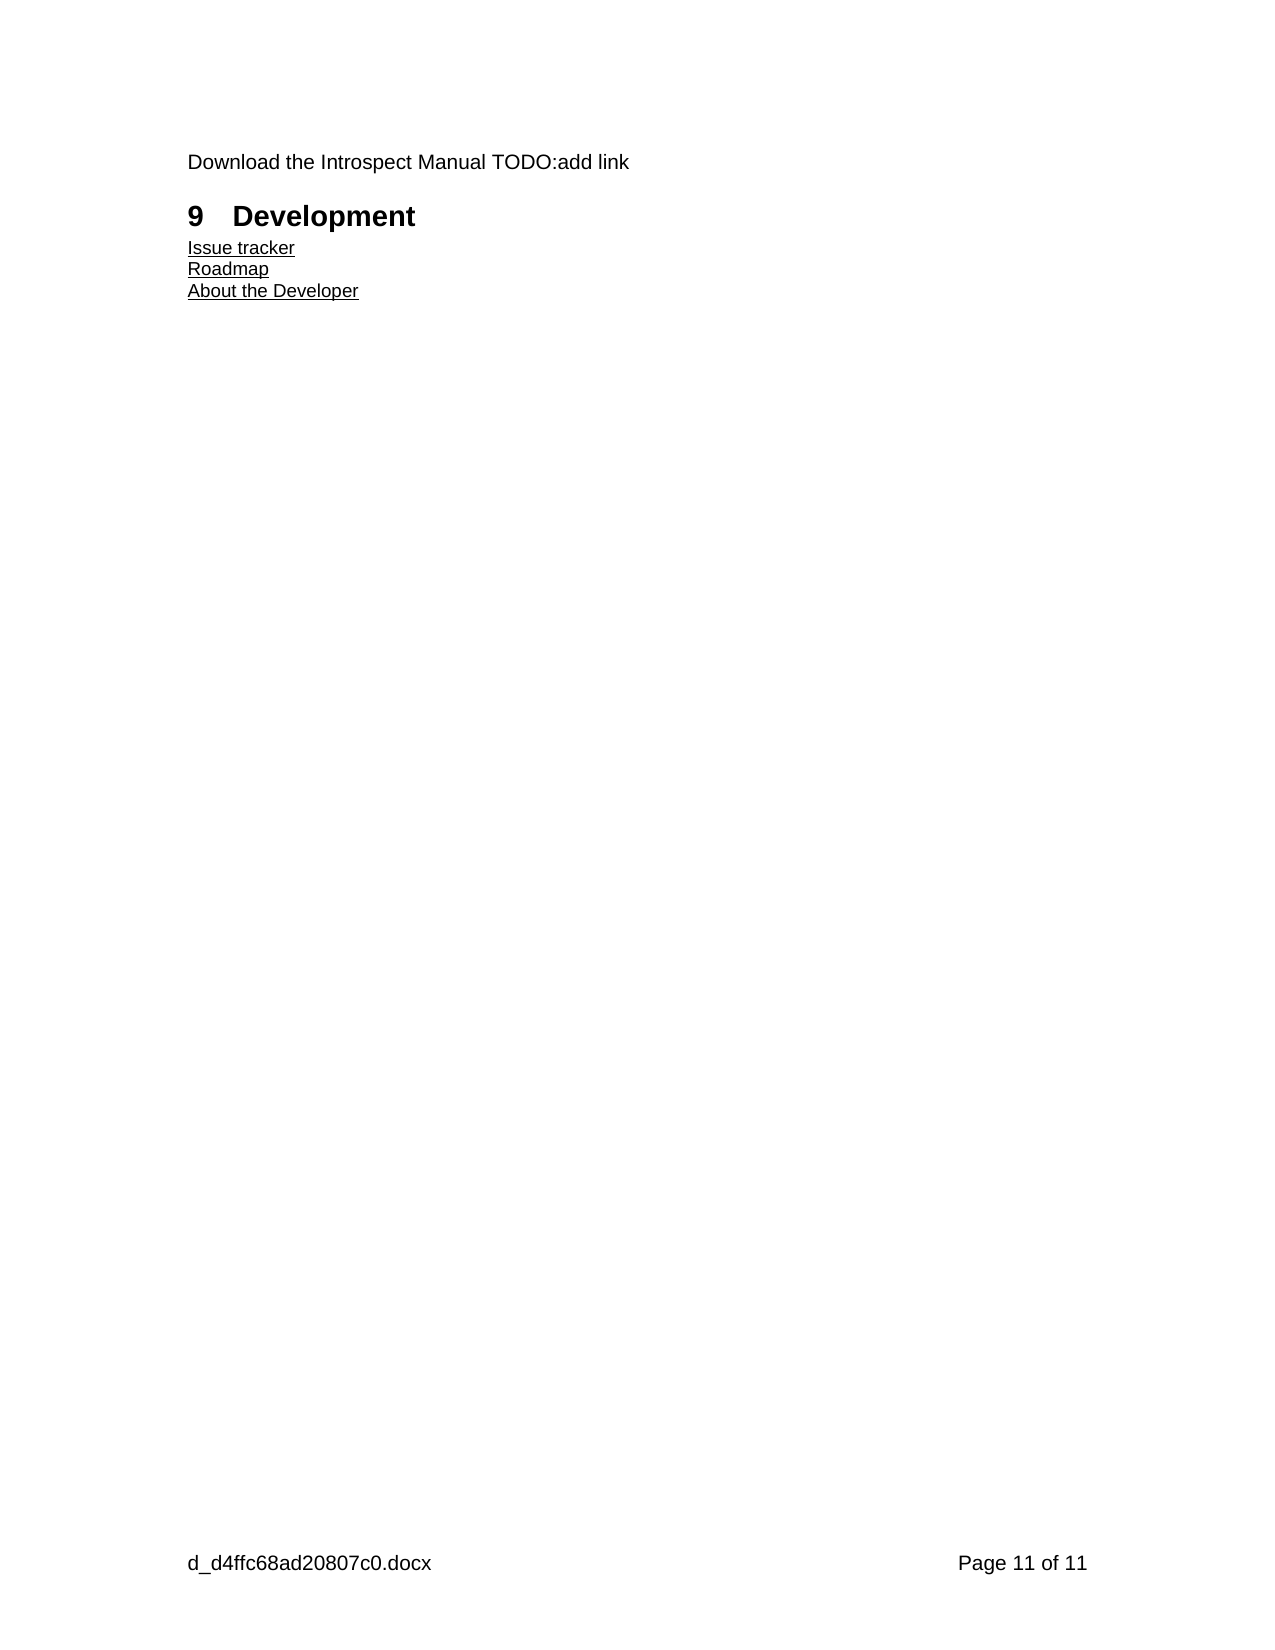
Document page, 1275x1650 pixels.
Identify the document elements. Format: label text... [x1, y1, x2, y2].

text Download the Introspect Manual TODO:add link [187, 150, 1087, 174]
subtitle Development [187, 199, 1087, 232]
text Issue tracker Roadmap About the Developer [187, 237, 1087, 301]
